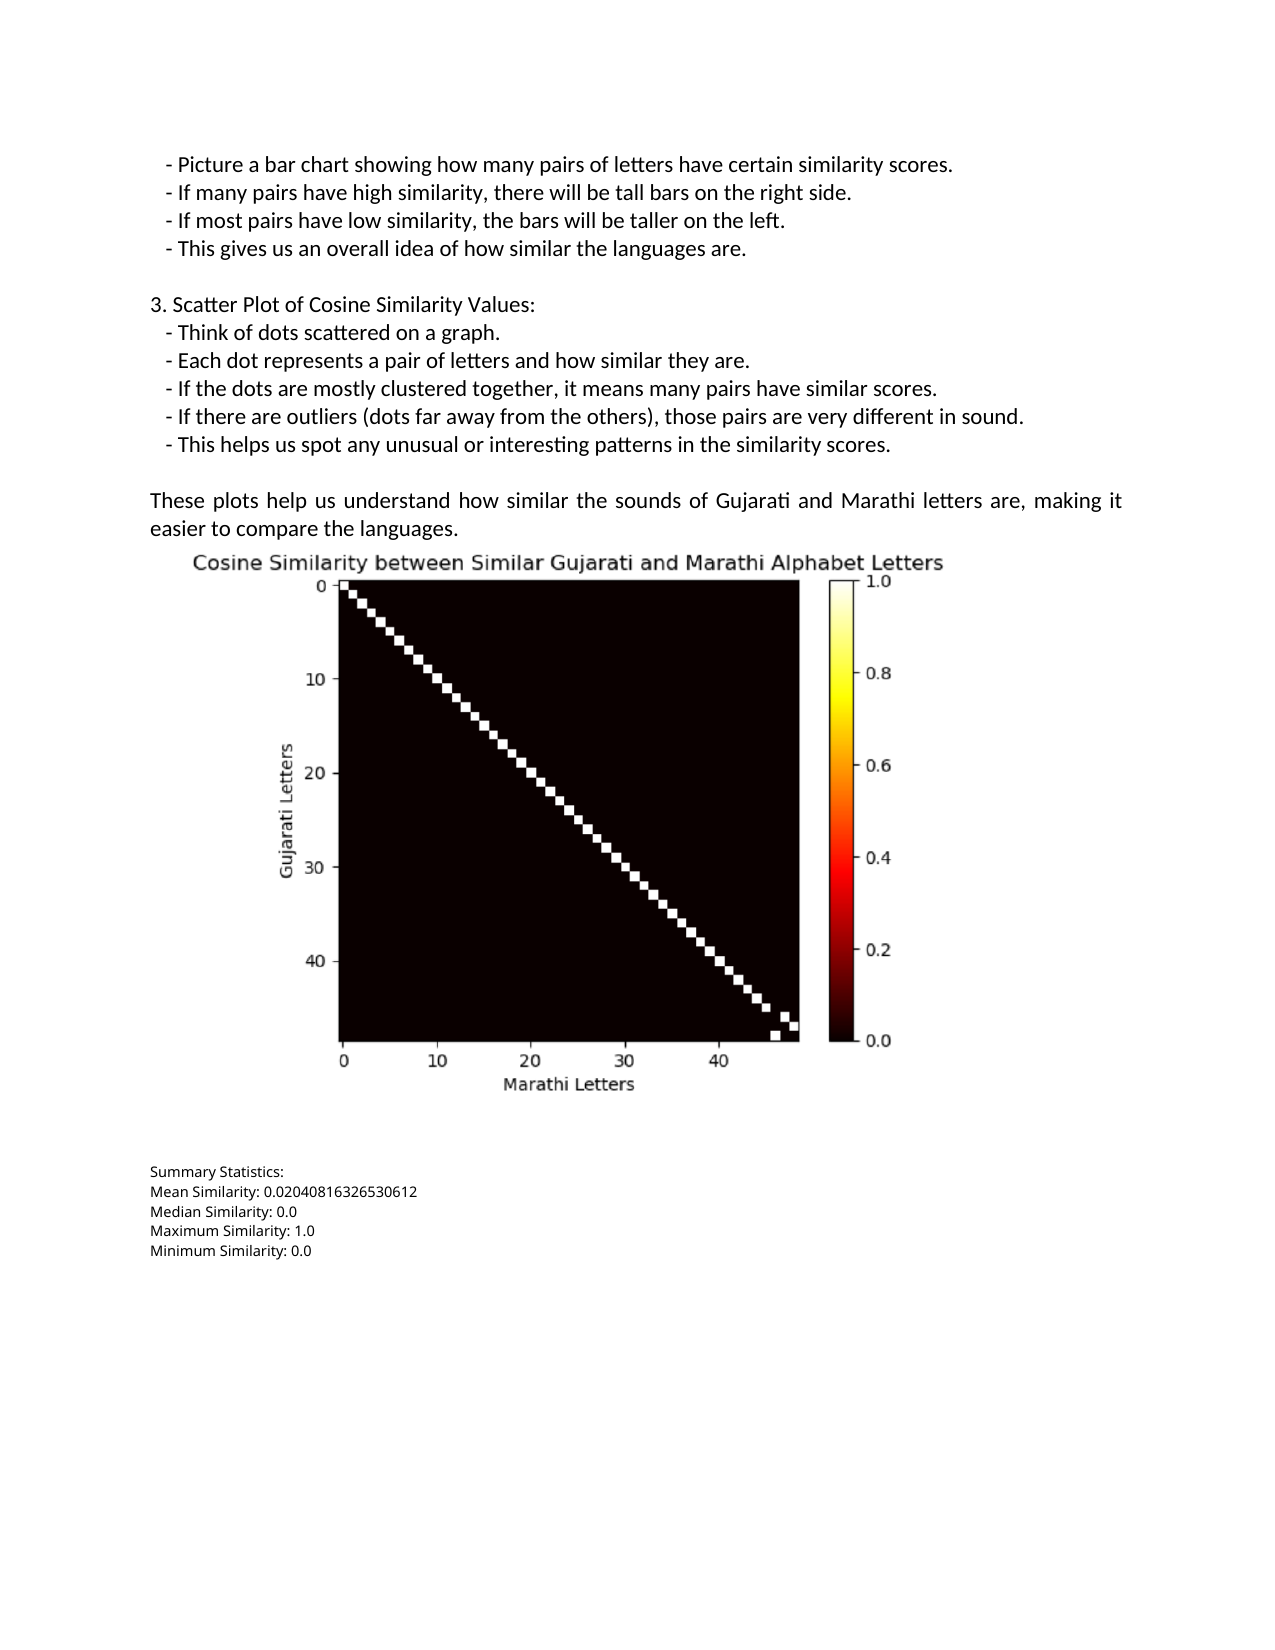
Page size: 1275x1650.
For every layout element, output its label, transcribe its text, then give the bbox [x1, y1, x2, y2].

text Maximum Similarity: 1.0 [150, 1221, 1125, 1241]
picture [150, 542, 1125, 1113]
text - If the dots are mostly clustered together, it means many pairs have similar scores. [150, 374, 1125, 402]
text Summary Statistics: [150, 1162, 1125, 1181]
text Mean Similarity: 0.02040816326530612 [150, 1181, 1125, 1201]
text Minimum Similarity: 0.0 [150, 1241, 1125, 1261]
text - Picture a bar chart showing how many pairs of letters have certain similarity scores. [150, 150, 1125, 178]
text 3. Scatter Plot of Cosine Similarity Values: [150, 290, 1125, 318]
text These plots help us understand how similar the sounds of Gujarati and Marathi letters are, making it easier to compare the languages. [150, 486, 1125, 542]
text - If there are outliers (dots far away from the others), those pairs are very different in sound. [150, 402, 1125, 430]
text - This helps us spot any unusual or interesting patterns in the similarity scores. [150, 430, 1125, 458]
text - Each dot represents a pair of letters and how similar they are. [150, 346, 1125, 374]
text Median Similarity: 0.0 [150, 1201, 1125, 1221]
text - Think of dots scattered on a graph. [150, 318, 1125, 346]
text - If most pairs have low similarity, the bars will be taller on the left. [150, 206, 1125, 234]
text - This gives us an overall idea of how similar the languages are. [150, 234, 1125, 262]
text - If many pairs have high similarity, there will be tall bars on the right side. [150, 178, 1125, 206]
